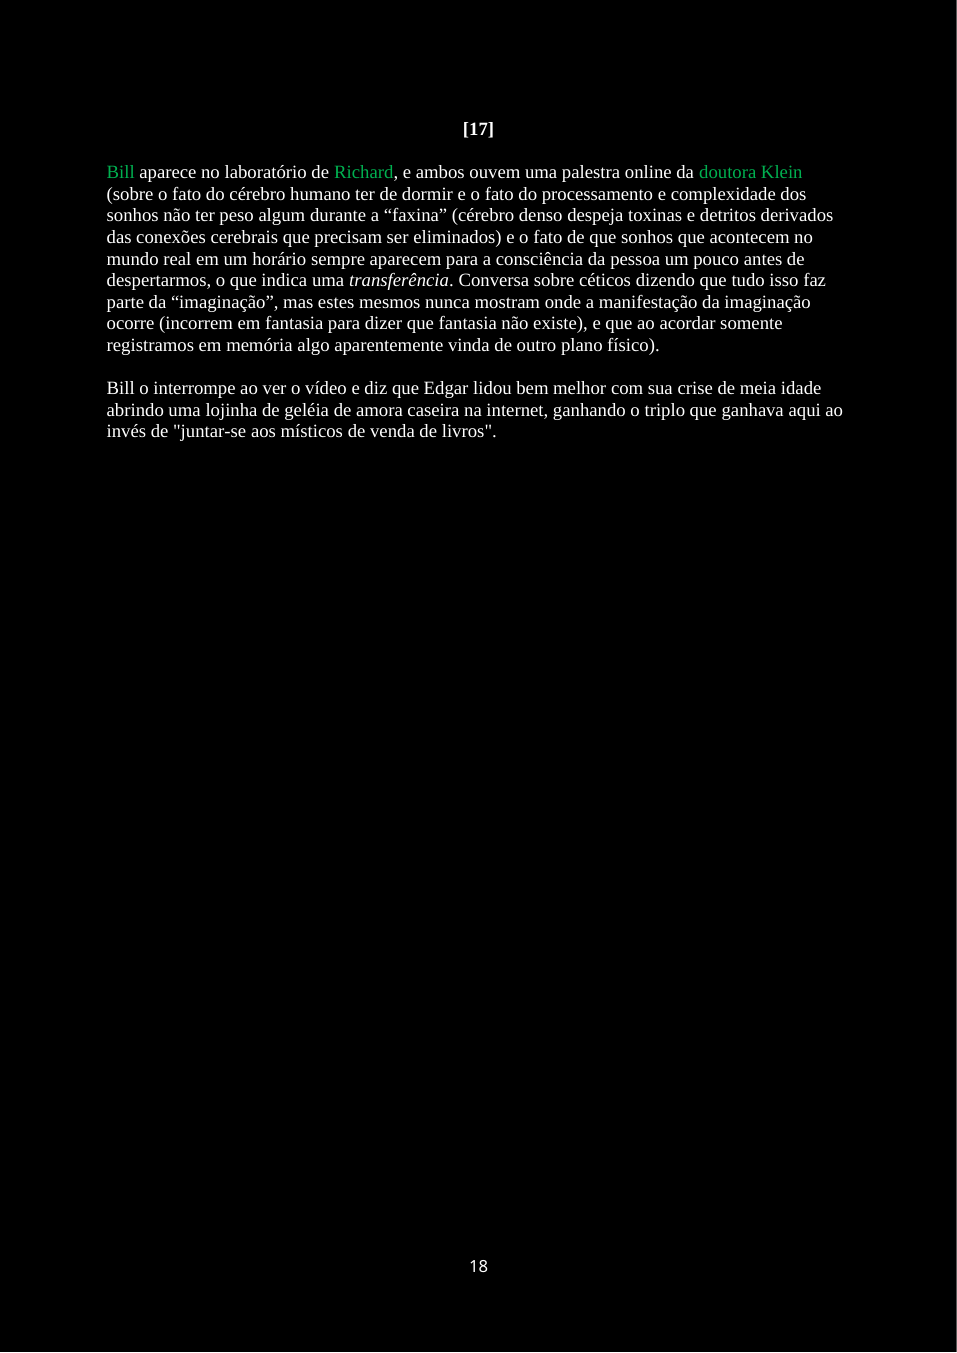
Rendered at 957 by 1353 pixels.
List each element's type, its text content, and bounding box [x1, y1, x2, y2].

text [17] [106, 118, 850, 140]
text Bill aparece no laboratório de Richard, e ambos ouvem uma palestra online da doutora Klein (sobre o fato do cérebro humano ter de dormir e o fato do processamento e complexidade dos sonhos não ter peso algum durante a “faxina” (cérebro denso despeja toxinas e detritos derivados das conexões cerebrais que precisam ser eliminados) e o fato de que sonhos que acontecem no mundo real em um horário sempre aparecem para a consciência da pessoa um pouco antes de despertarmos, o que indica uma transferência. Conversa sobre céticos dizendo que tudo isso faz parte da “imaginação”, mas estes mesmos nunca mostram onde a manifestação da imaginação ocorre (incorrem em fantasia para dizer que fantasia não existe), e que ao acordar somente registramos em memória algo aparentemente vinda de outro plano físico). [106, 140, 850, 355]
text Bill o interrompe ao ver o vídeo e diz que Edgar lidou bem melhor com sua crise de meia idade abrindo uma lojinha de geléia de amora caseira na internet, ganhando o triplo que ganhava aqui ao invés de "juntar-se aos místicos de venda de livros". [106, 377, 850, 442]
